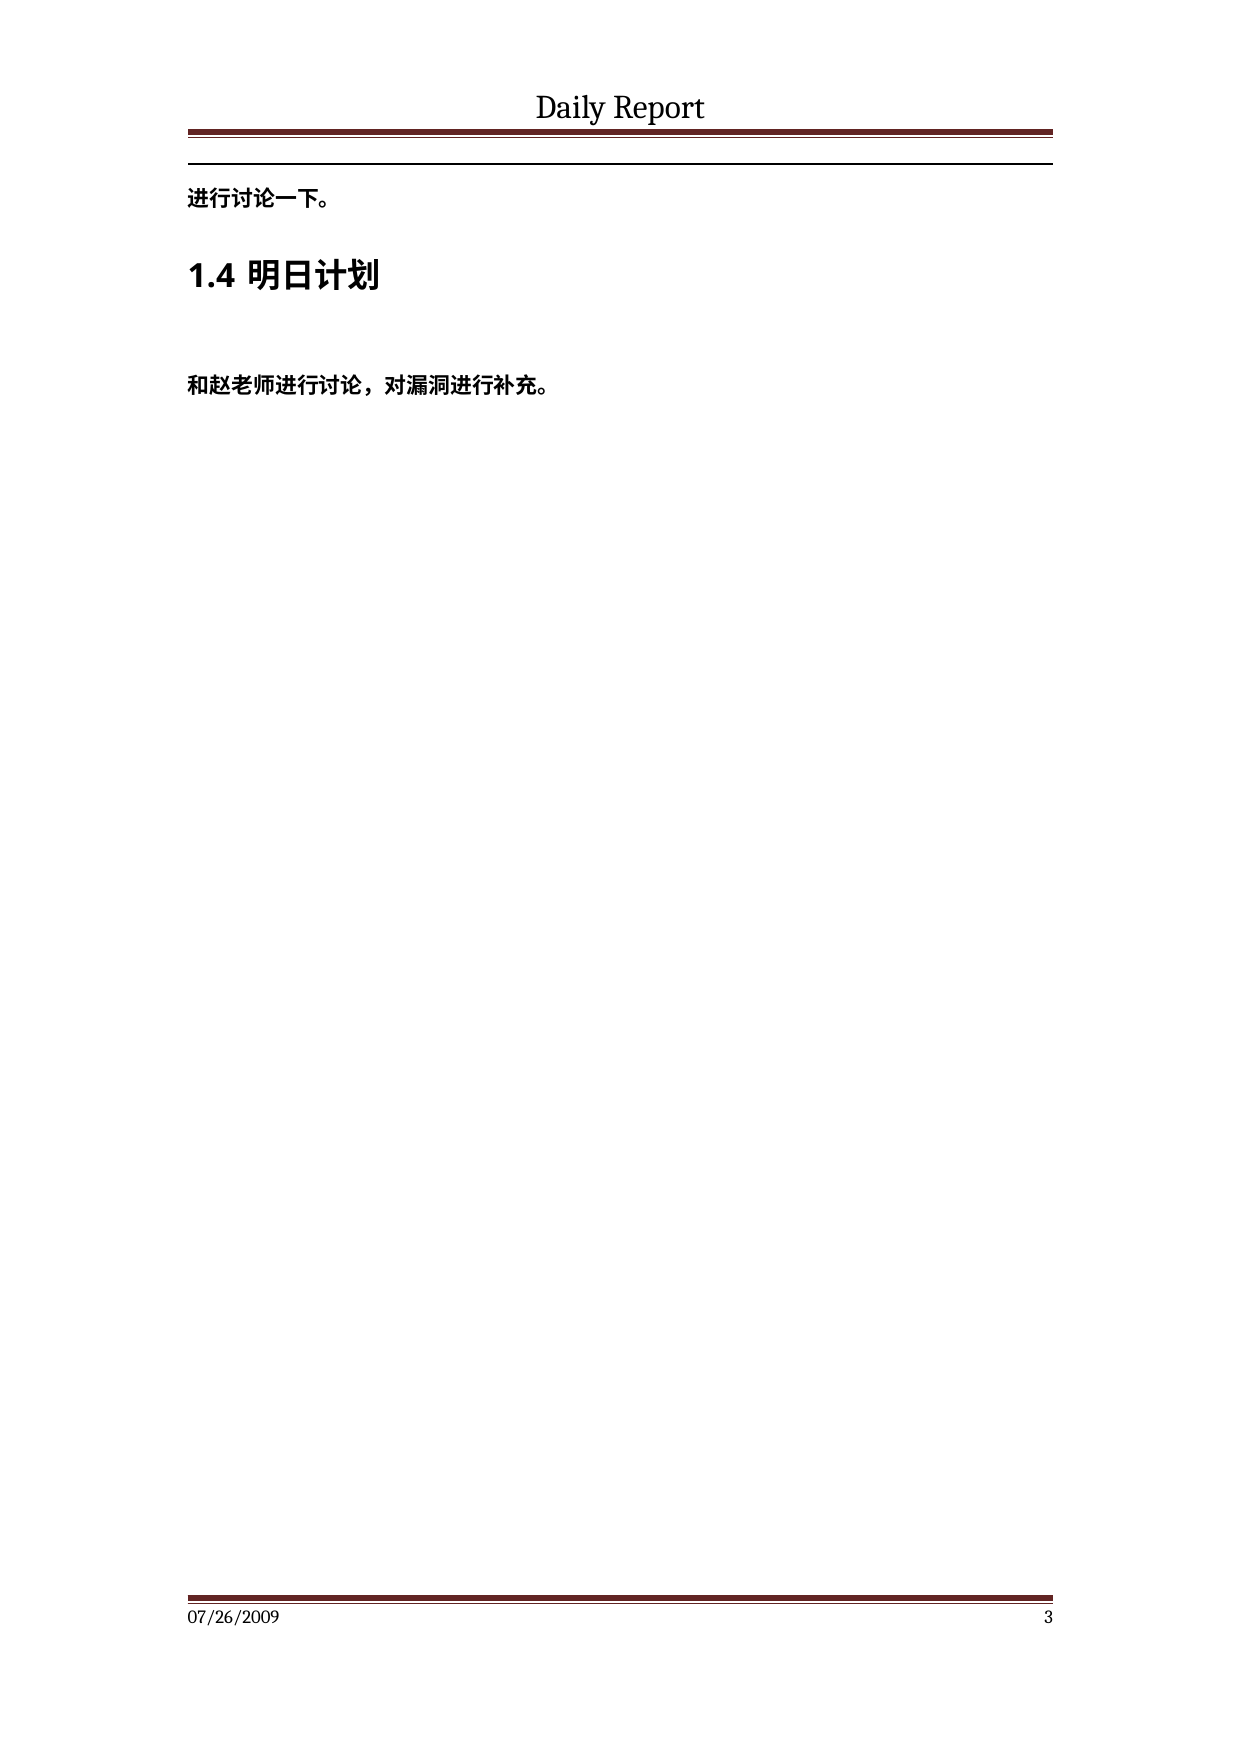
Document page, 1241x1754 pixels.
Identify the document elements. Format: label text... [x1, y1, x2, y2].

subtitle 明日计划 [187, 241, 1053, 306]
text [187, 181, 1053, 213]
text 和赵老师进行讨论，对漏洞进行补充。 [187, 368, 1053, 401]
